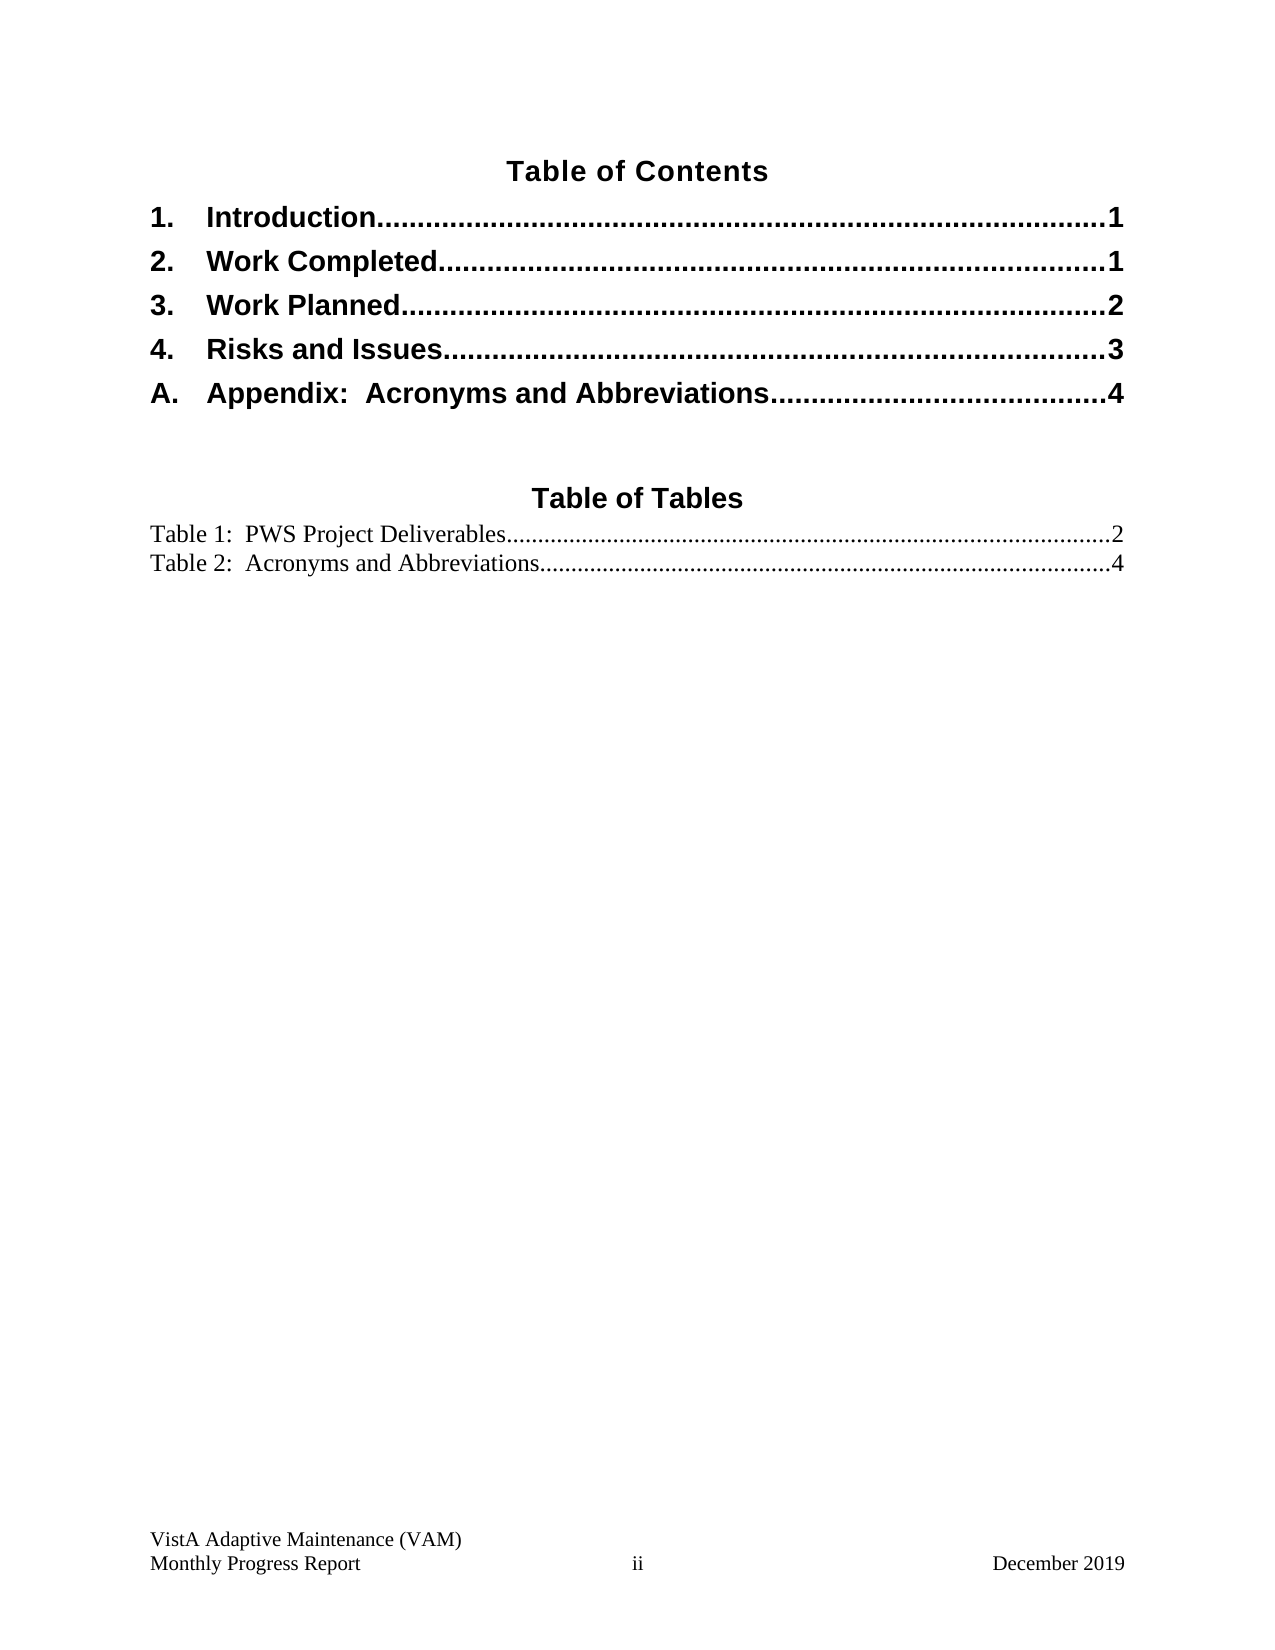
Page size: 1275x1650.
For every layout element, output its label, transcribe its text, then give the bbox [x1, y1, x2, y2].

text A. Appendix: Acronyms and Abbreviations 4 [150, 376, 1125, 409]
text 4. Risks and Issues 3 [150, 332, 1125, 366]
text Table 2: Acronyms and Abbreviations 4 [150, 548, 1125, 577]
text Table 1: PWS Project Deliverables 2 [150, 519, 1125, 548]
subtitle Table of Tables [150, 482, 1125, 515]
subtitle Table of Contents [150, 154, 1125, 188]
text 2. Work Completed 1 [150, 244, 1125, 278]
text 1. Introduction 1 [150, 200, 1125, 234]
text 3. Work Planned 2 [150, 288, 1125, 322]
